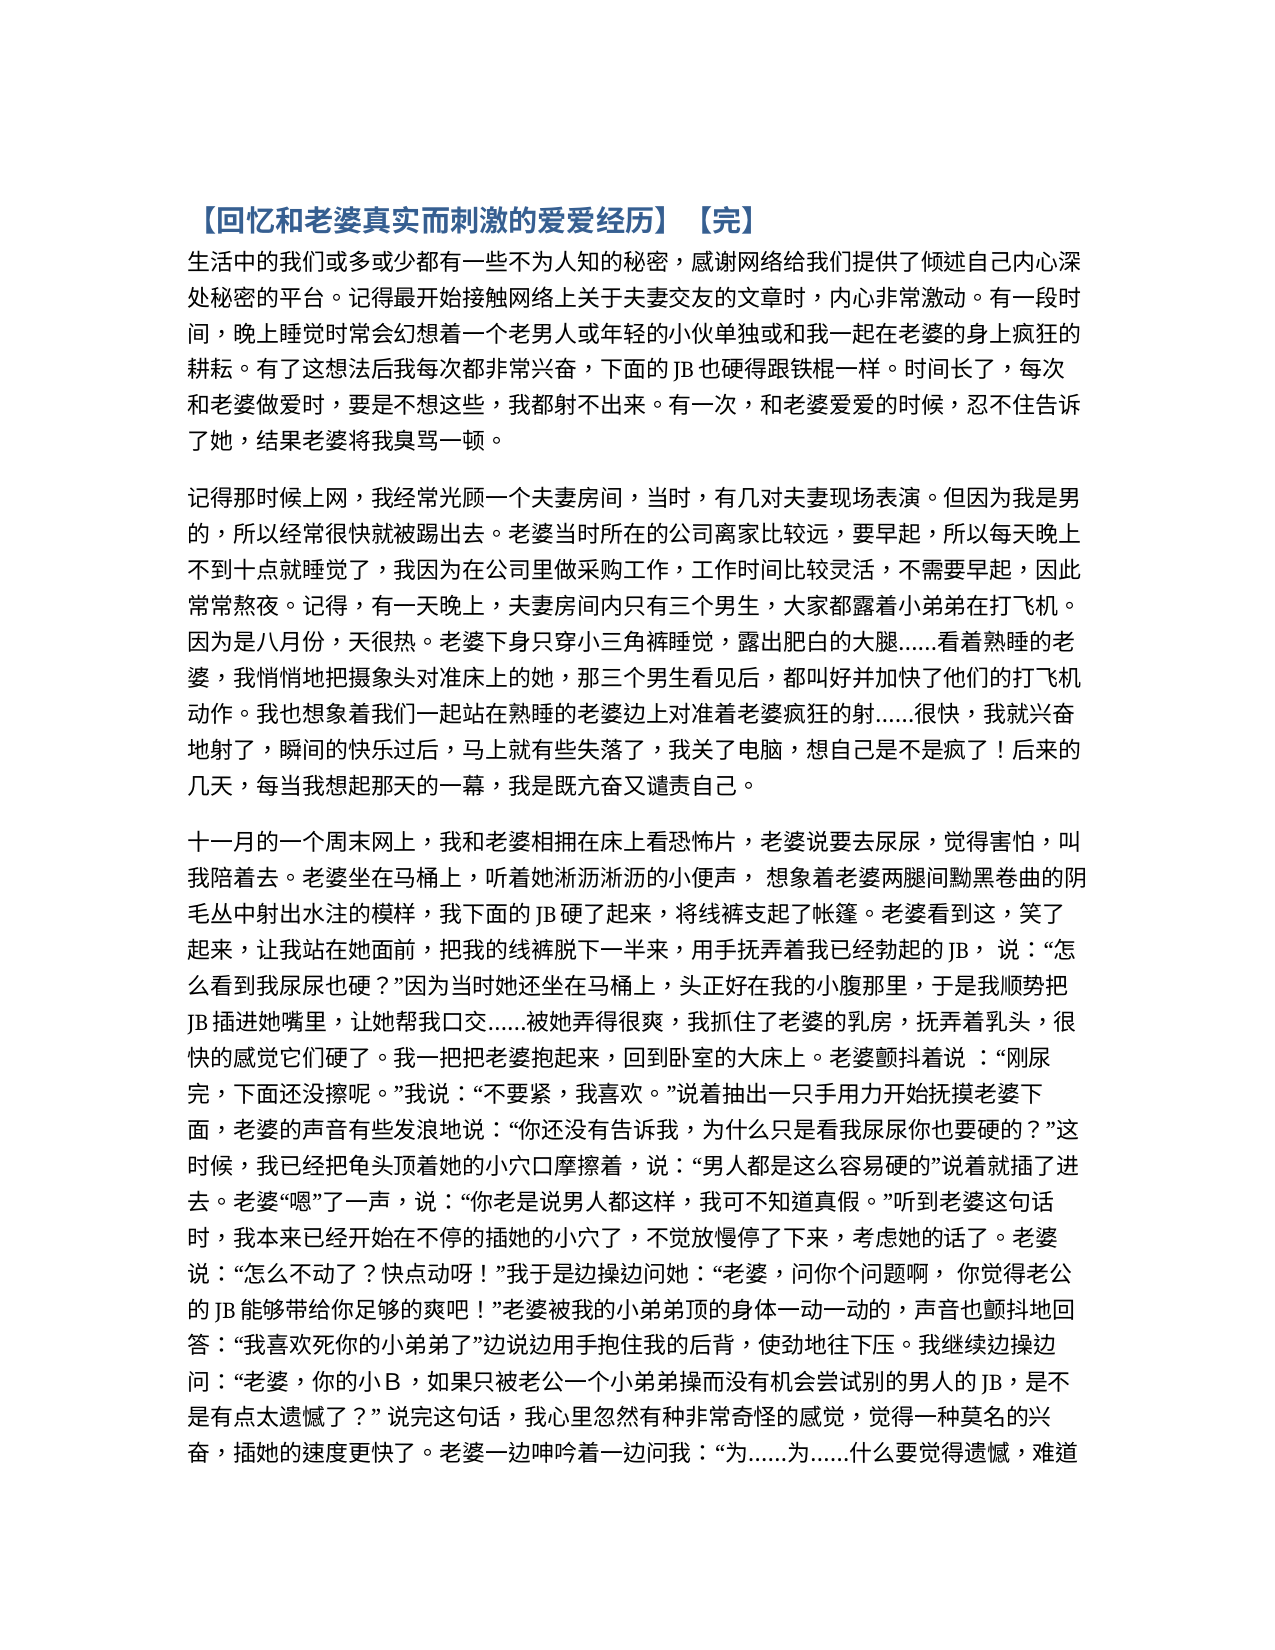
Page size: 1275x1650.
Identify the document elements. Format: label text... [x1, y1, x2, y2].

text 生活中的我们或多或少都有一些不为人知的秘密，感谢网络给我们提供了倾述自己内心深处秘密的平台。记得最开始接触网络上关于夫妻交友的文章时，内心非常激动。有一段时间，晚上睡觉时常会幻想着一个老男人或年轻的小伙单独或和我一起在老婆的身上疯狂的耕耘。有了这想法后我每次都非常兴奋，下面的JB也硬得跟铁棍一样。时间长了，每次和老婆做爱时，要是不想这些，我都射不出来。有一次，和老婆爱爱的时候，忍不住告诉了她，结果老婆将我臭骂一顿。 [187, 246, 1087, 457]
subtitle 【回忆和老婆真实而刺激的爱爱经历】【完】 [187, 200, 1087, 240]
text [187, 826, 1087, 1468]
text 记得那时候上网，我经常光顾一个夫妻房间，当时，有几对夫妻现场表演。但因为我是男的，所以经常很快就被踢出去。老婆当时所在的公司离家比较远，要早起，所以每天晚上不到十点就睡觉了，我因为在公司里做采购工作，工作时间比较灵活，不需要早起，因此常常熬夜。记得，有一天晚上，夫妻房间内只有三个男生，大家都露着小弟弟在打飞机。因为是八月份，天很热。老婆下身只穿小三角裤睡觉，露出肥白的大腿……看着熟睡的老婆，我悄悄地把摄象头对准床上的她，那三个男生看见后，都叫好并加快了他们的打飞机动作。我也想象着我们一起站在熟睡的老婆边上对准着老婆疯狂的射……很快，我就兴奋地射了，瞬间的快乐过后，马上就有些失落了，我关了电脑，想自己是不是疯了！后来的几天，每当我想起那天的一幕，我是既亢奋又谴责自己。 [187, 482, 1087, 801]
